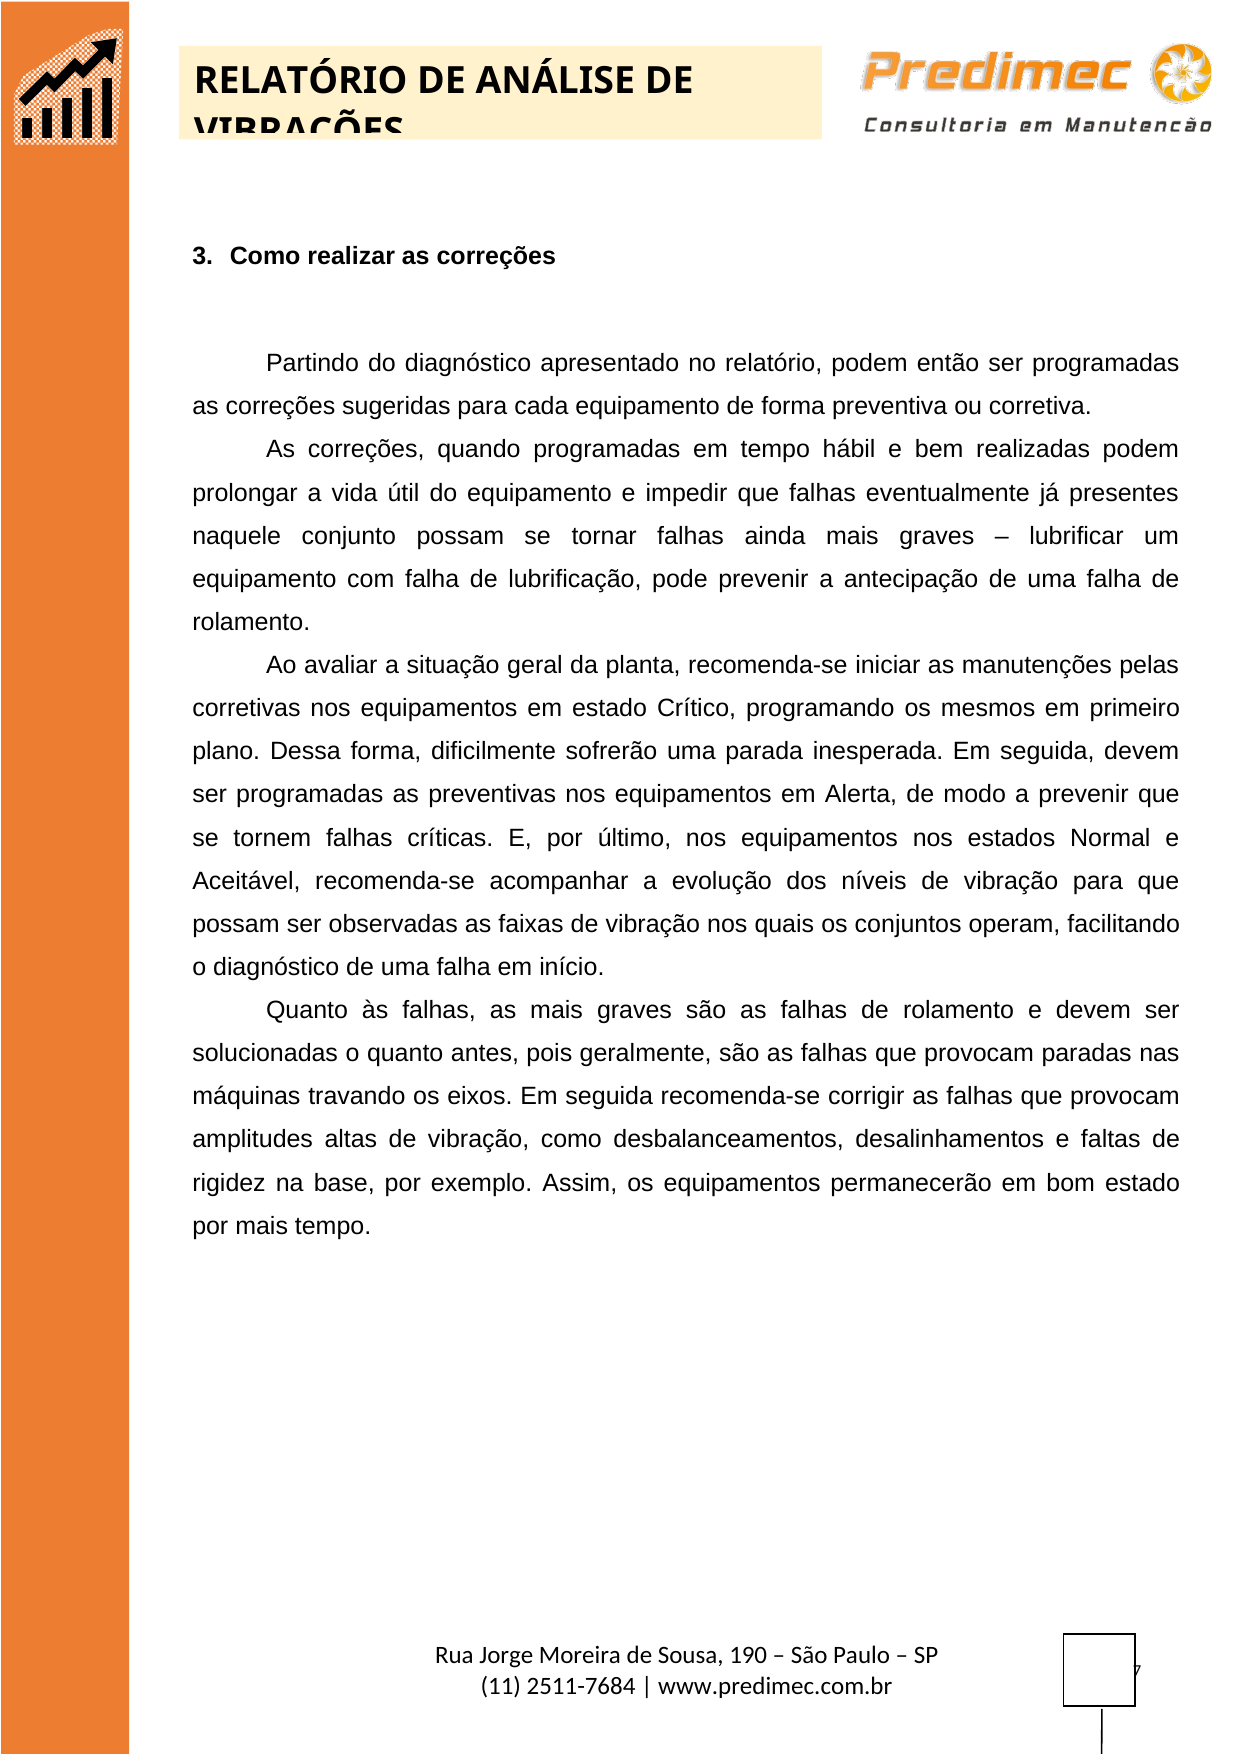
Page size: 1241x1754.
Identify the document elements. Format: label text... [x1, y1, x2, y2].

list Como realizar as correções [192, 241, 1181, 270]
picture [859, 41, 1213, 132]
text Partindo do diagnóstico apresentado no relatório, podem então ser programadas as correções sugeridas para cada equipamento de forma preventiva ou corretiva. [192, 348, 1181, 420]
text Quanto às falhas, as mais graves são as falhas de rolamento e devem ser solucionadas o quanto antes, pois geralmente, são as falhas que provocam paradas nas máquinas travando os eixos. Em seguida recomenda-se corrigir as falhas que provocam amplitudes altas de vibração, como desbalanceamentos, desalinhamentos e faltas de rigidez na base, por exemplo. Assim, os equipamentos permanecerão em bom estado por mais tempo. [192, 995, 1181, 1283]
text As correções, quando programadas em tempo hábil e bem realizadas podem prolongar a vida útil do equipamento e impedir que falhas eventualmente já presentes naquele conjunto possam se tornar falhas ainda mais graves – lubrificar um equipamento com falha de lubrificação, pode prevenir a antecipação de uma falha de rolamento. Ao avaliar a situação geral da planta, recomenda-se iniciar as manutenções pelas corretivas nos equipamentos em estado Crítico, programando os mesmos em primeiro plano. Dessa forma, dificilmente sofrerão uma parada inesperada. Em seguida, devem ser programadas as preventivas nos equipamentos em Alerta, de modo a prevenir que se tornem falhas críticas. E, por último, nos equipamentos nos estados Normal e Aceitável, recomenda-se acompanhar a evolução dos níveis de vibração para que possam ser observadas as faixas de vibração nos quais os conjuntos operam, facilitando o diagnóstico de uma falha em início. [192, 434, 1181, 981]
